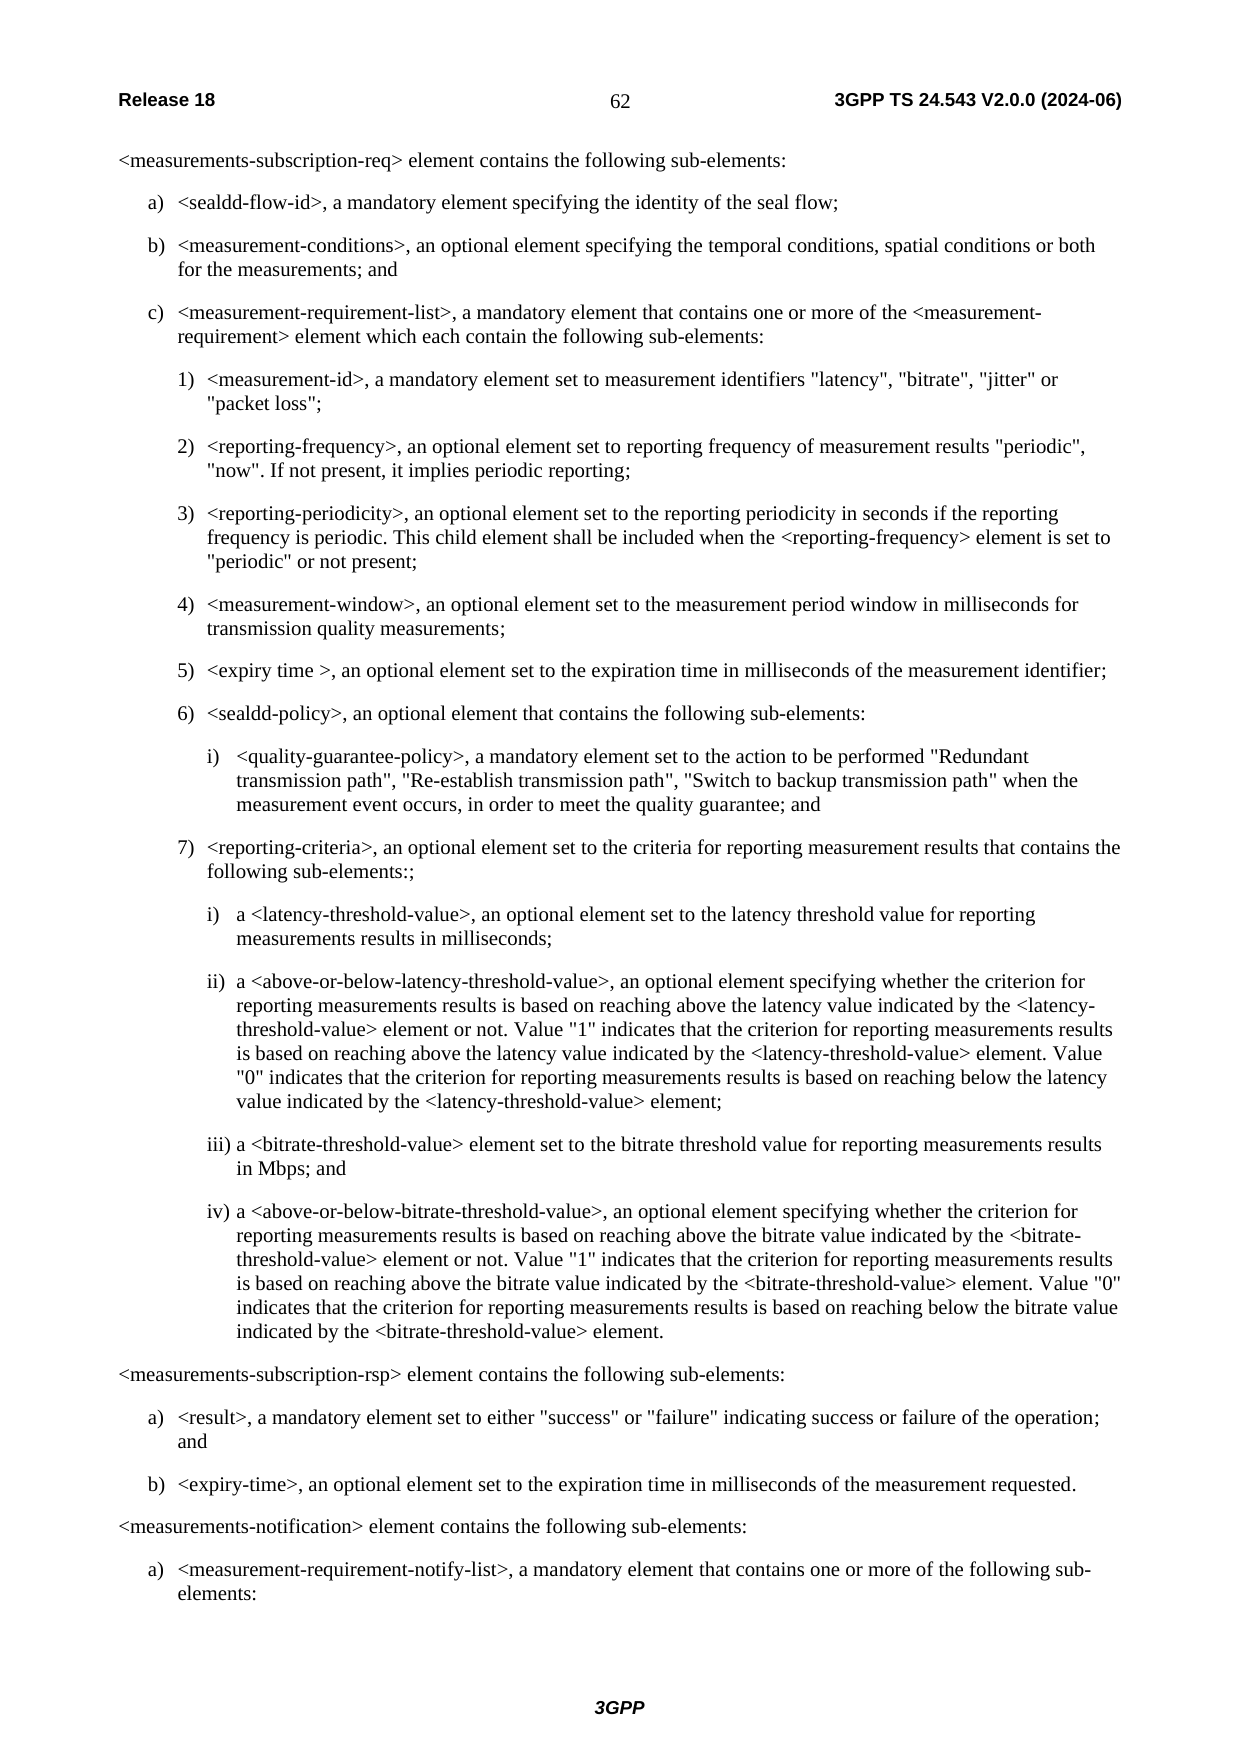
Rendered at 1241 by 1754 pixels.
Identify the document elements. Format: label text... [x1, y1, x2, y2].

text 3) <reporting-periodicity>, an optional element set to the reporting periodicity in seconds if the reporting frequency is periodic. This child element shall be included when the <reporting-frequency> element is set to "periodic" or not present; [177, 501, 1122, 573]
text <measurements-subscription-req> element contains the following sub-elements: [118, 147, 1122, 172]
text <measurements-notification> element contains the following sub-elements: [118, 1514, 1122, 1538]
text a) <sealdd-flow-id>, a mandatory element specifying the identity of the seal flow; [148, 190, 1122, 214]
text 4) <measurement-window>, an optional element set to the measurement period window in milliseconds for transmission quality measurements; [177, 592, 1122, 640]
text 1) <measurement-id>, a mandatory element set to measurement identifiers "latency", "bitrate", "jitter" or "packet loss"; [177, 367, 1122, 415]
text i) <quality-guarantee-policy>, a mandatory element set to the action to be performed "Redundant transmission path", "Re-establish transmission path", "Switch to backup transmission path" when the measurement event occurs, in order to meet the quality guarantee; and [207, 744, 1122, 816]
text <measurements-subscription-rsp> element contains the following sub-elements: [118, 1362, 1122, 1386]
text iii) a <bitrate-threshold-value> element set to the bitrate threshold value for reporting measurements results in Mbps; and [207, 1132, 1122, 1180]
text 5) <expiry time >, an optional element set to the expiration time in milliseconds of the measurement identifier; [177, 658, 1122, 682]
text i) a <latency-threshold-value>, an optional element set to the latency threshold value for reporting measurements results in milliseconds; [207, 902, 1122, 950]
text a) <measurement-requirement-notify-list>, a mandatory element that contains one or more of the following sub-elements: [148, 1557, 1122, 1605]
text b) <expiry-time>, an optional element set to the expiration time in milliseconds of the measurement requested. [148, 1472, 1122, 1496]
text a) <result>, a mandatory element set to either "success" or "failure" indicating success or failure of the operation; and [148, 1405, 1122, 1453]
text b) <measurement-conditions>, an optional element specifying the temporal conditions, spatial conditions or both for the measurements; and [148, 233, 1122, 281]
text ii) a <above-or-below-latency-threshold-value>, an optional element specifying whether the criterion for reporting measurements results is based on reaching above the latency value indicated by the <latency-threshold-value> element or not. Value "1" indicates that the criterion for reporting measurements results is based on reaching above the latency value indicated by the <latency-threshold-value> element. Value "0" indicates that the criterion for reporting measurements results is based on reaching below the latency value indicated by the <latency-threshold-value> element; [207, 969, 1122, 1113]
text c) <measurement-requirement-list>, a mandatory element that contains one or more of the <measurement-requirement> element which each contain the following sub-elements: [148, 300, 1122, 348]
text iv) a <above-or-below-bitrate-threshold-value>, an optional element specifying whether the criterion for reporting measurements results is based on reaching above the bitrate value indicated by the <bitrate-threshold-value> element or not. Value "1" indicates that the criterion for reporting measurements results is based on reaching above the bitrate value indicated by the <bitrate-threshold-value> element. Value "0" indicates that the criterion for reporting measurements results is based on reaching below the bitrate value indicated by the <bitrate-threshold-value> element. [207, 1199, 1122, 1343]
text 7) <reporting-criteria>, an optional element set to the criteria for reporting measurement results that contains the following sub-elements:; [177, 835, 1122, 883]
text 2) <reporting-frequency>, an optional element set to reporting frequency of measurement results "periodic", "now". If not present, it implies periodic reporting; [177, 434, 1122, 482]
text 6) <sealdd-policy>, an optional element that contains the following sub-elements: [177, 701, 1122, 725]
